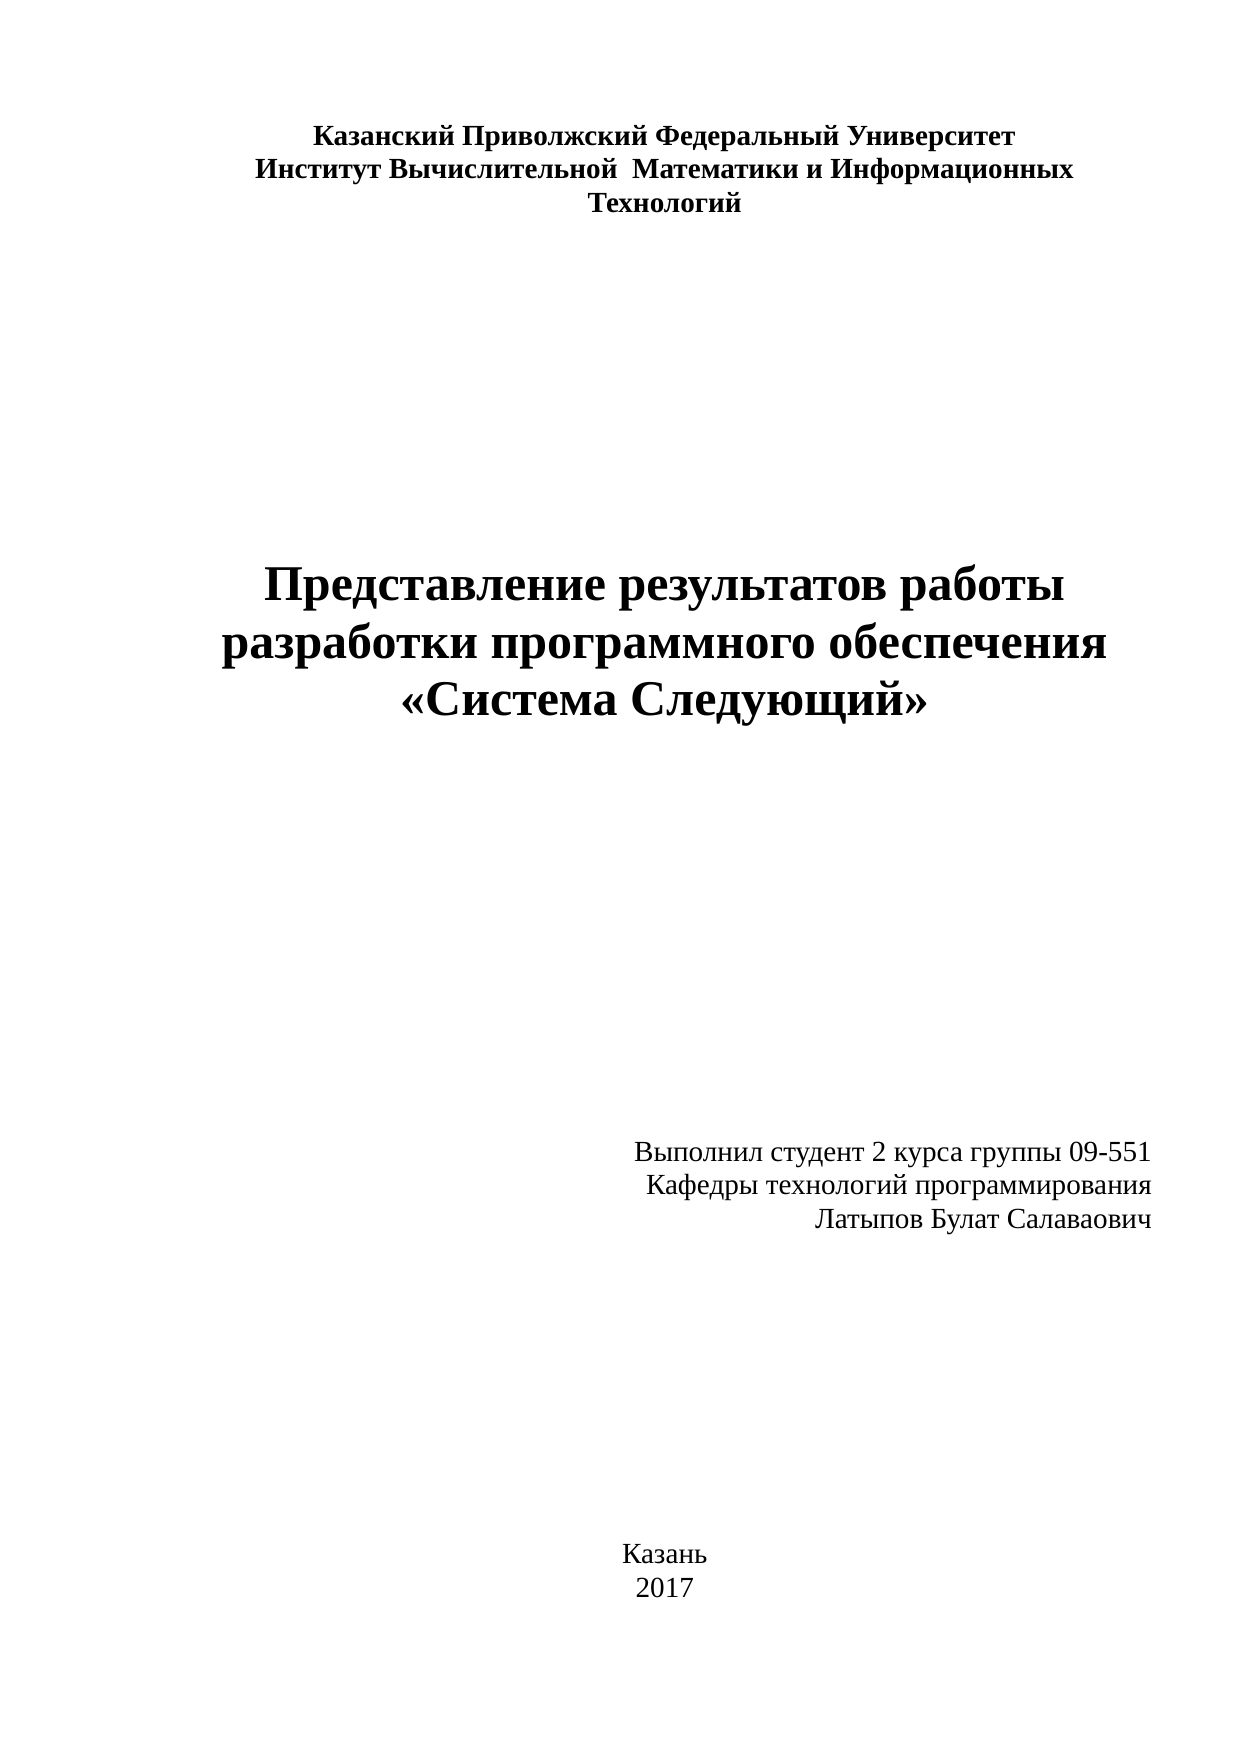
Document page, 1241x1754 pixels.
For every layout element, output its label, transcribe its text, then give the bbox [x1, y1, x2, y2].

text Кафедры технологий программирования [177, 1167, 1152, 1201]
text 2017 [177, 1570, 1152, 1603]
text Представление результатов работы разработки программного обеспечения [177, 554, 1152, 669]
text Выполнил студент 2 курса группы 09-551 [177, 1134, 1152, 1167]
text Казань [177, 1536, 1152, 1570]
text Казанский Приволжский Федеральный Университет [177, 118, 1152, 152]
text Институт Вычислительной Математики и Информационных Технологий [177, 152, 1152, 219]
text «Система Следующий» [177, 669, 1152, 727]
text Латыпов Булат Салаваович [177, 1201, 1152, 1234]
